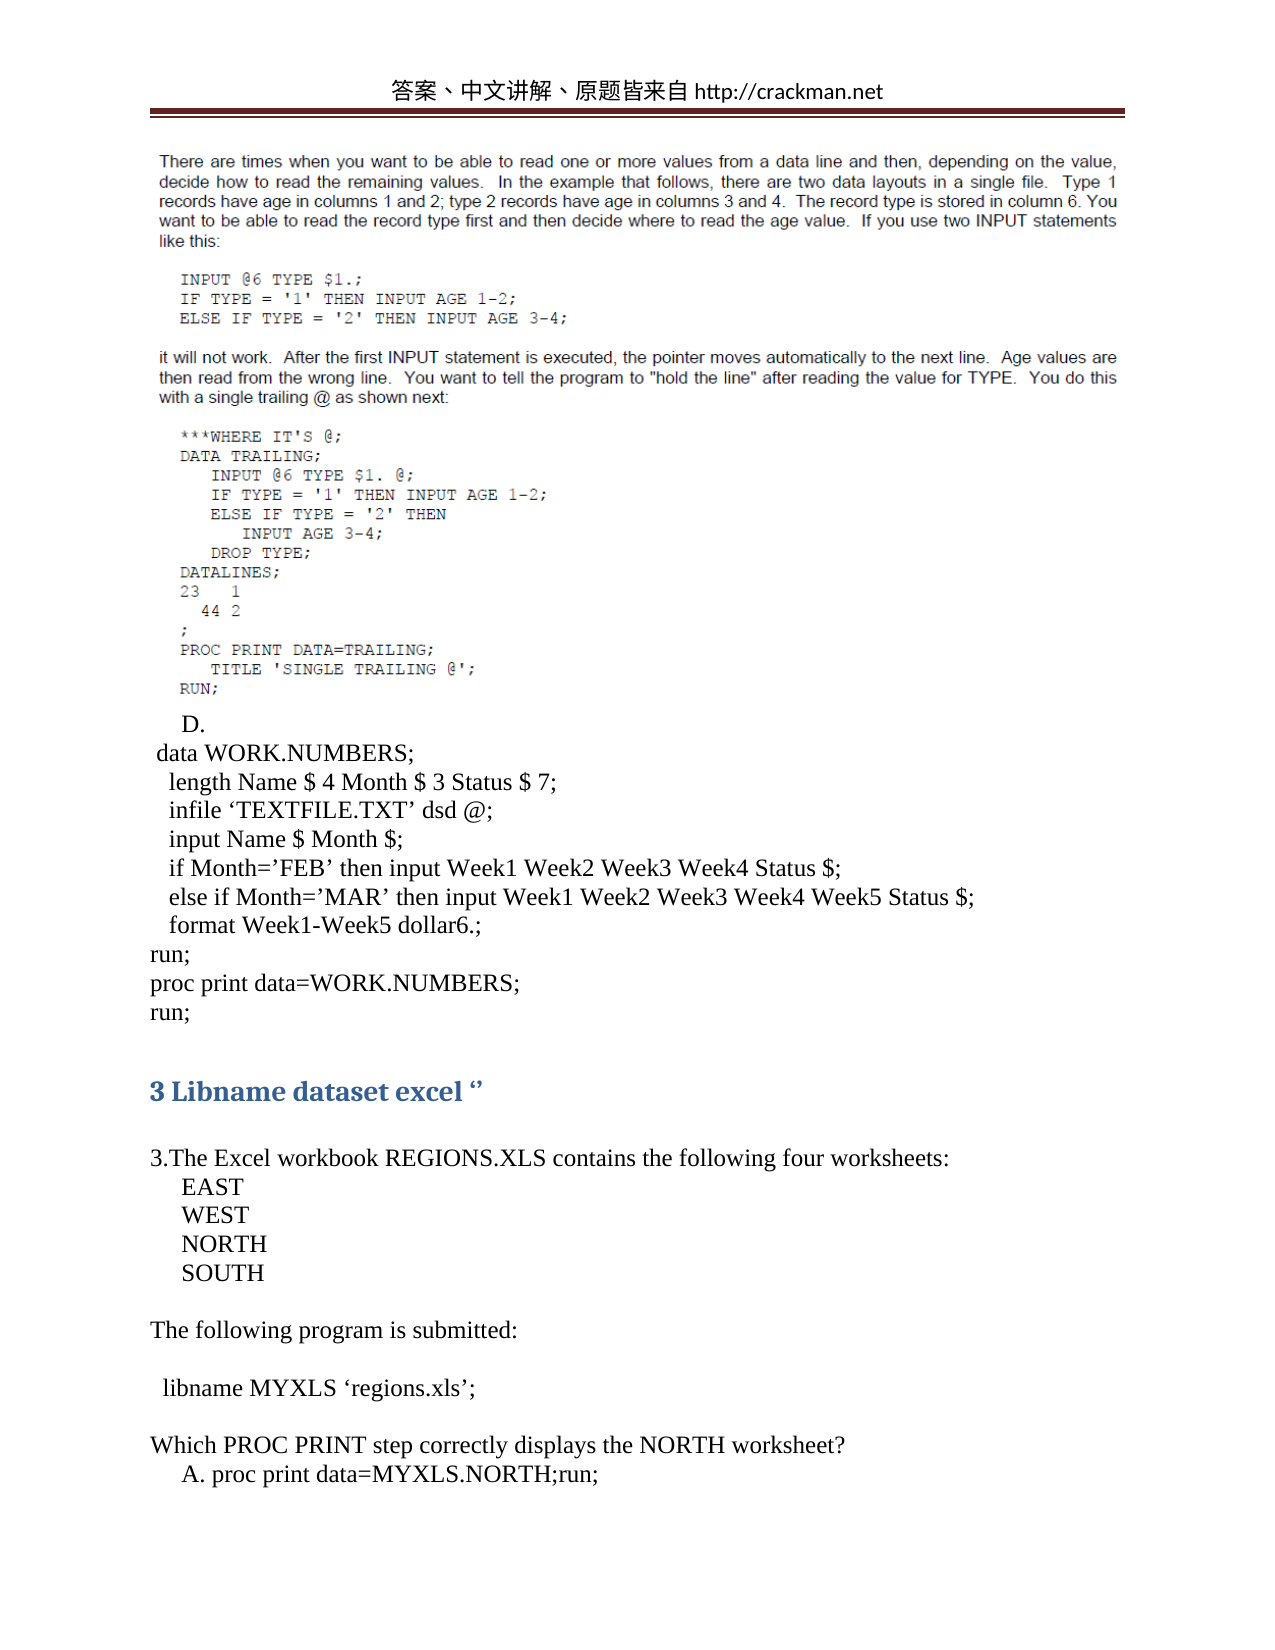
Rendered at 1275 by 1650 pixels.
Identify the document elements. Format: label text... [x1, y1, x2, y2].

text D. data WORK.NUMBERS; length Name $ 4 Month $ 3 Status $ 7; infile ‘TEXTFILE.TXT’ dsd @; input Name $ Month $; if Month=’FEB’ then input Week1 Week2 Week3 Week4 Status $; else if Month=’MAR’ then input Week1 Week2 Week3 Week4 Week5 Status $; format Week1-Week5 dollar6.; run; proc print data=WORK.NUMBERS; run; [150, 710, 1125, 1025]
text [150, 1143, 1125, 1488]
subtitle 3 Libname dataset excel ‘’ [150, 1075, 1125, 1109]
picture [150, 150, 1125, 710]
